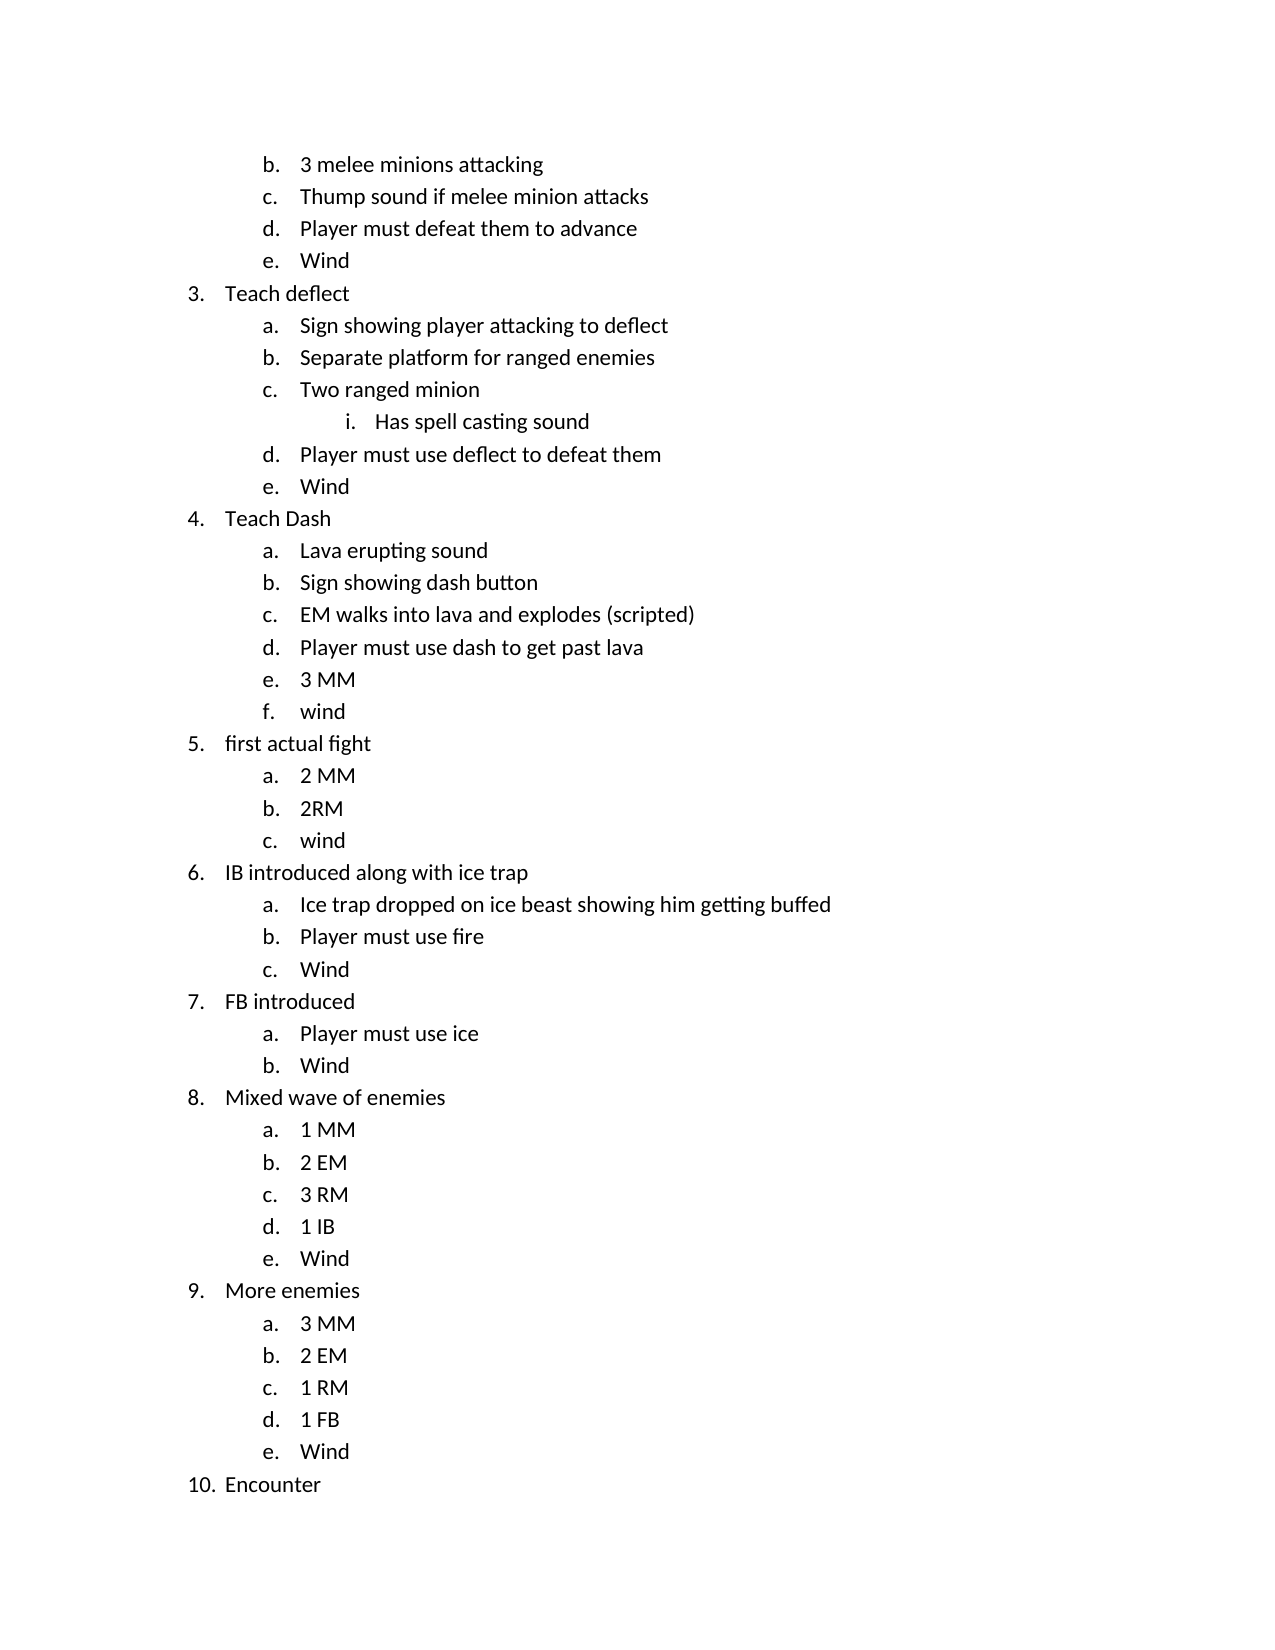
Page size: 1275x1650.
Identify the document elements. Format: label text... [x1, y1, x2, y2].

list Player must defeat them to advance [262, 214, 1125, 242]
list Wind [262, 247, 1125, 274]
list 3 MM [262, 665, 1125, 693]
list Teach Dash [187, 504, 1125, 532]
list Wind [262, 1051, 1125, 1079]
list 3 RM [262, 1180, 1125, 1208]
list EM walks into lava and explodes (scripted) [262, 601, 1125, 629]
list 1 IB [262, 1212, 1125, 1240]
list 3 melee minions attacking [262, 150, 1125, 178]
list first actual fight [187, 729, 1125, 757]
list wind [262, 826, 1125, 854]
list Thump sound if melee minion attacks [262, 182, 1125, 210]
list Teach deflect [187, 279, 1125, 307]
list Player must use ice [262, 1019, 1125, 1047]
list Has spell casting sound [356, 407, 1125, 436]
list Lava erupting sound [262, 536, 1125, 564]
list Sign showing dash button [262, 568, 1125, 596]
list Player must use dash to get past lava [262, 633, 1125, 661]
list Wind [262, 955, 1125, 983]
list Wind [262, 1437, 1125, 1466]
list 1 MM [262, 1116, 1125, 1144]
list 2 EM [262, 1148, 1125, 1176]
list Ice trap dropped on ice beast showing him getting buffed [262, 890, 1125, 918]
list 2 EM [262, 1341, 1125, 1369]
list 1 RM [262, 1373, 1125, 1401]
list Player must use deflect to defeat them [262, 440, 1125, 468]
list 3 MM [262, 1309, 1125, 1337]
list Encounter [187, 1470, 1125, 1498]
list 2 MM [262, 762, 1125, 789]
list 1 FB [262, 1405, 1125, 1433]
list More enemies [187, 1277, 1125, 1304]
list Separate platform for ranged enemies [262, 343, 1125, 371]
list Two ranged minion [262, 375, 1125, 403]
list Sign showing player attacking to deflect [262, 311, 1125, 339]
list FB introduced [187, 987, 1125, 1015]
list IB introduced along with ice trap [187, 858, 1125, 886]
list 2RM [262, 794, 1125, 822]
list Wind [262, 1244, 1125, 1272]
list wind [262, 697, 1125, 725]
list Mixed wave of enemies [187, 1083, 1125, 1111]
list Player must use fire [262, 922, 1125, 951]
list Wind [262, 472, 1125, 500]
